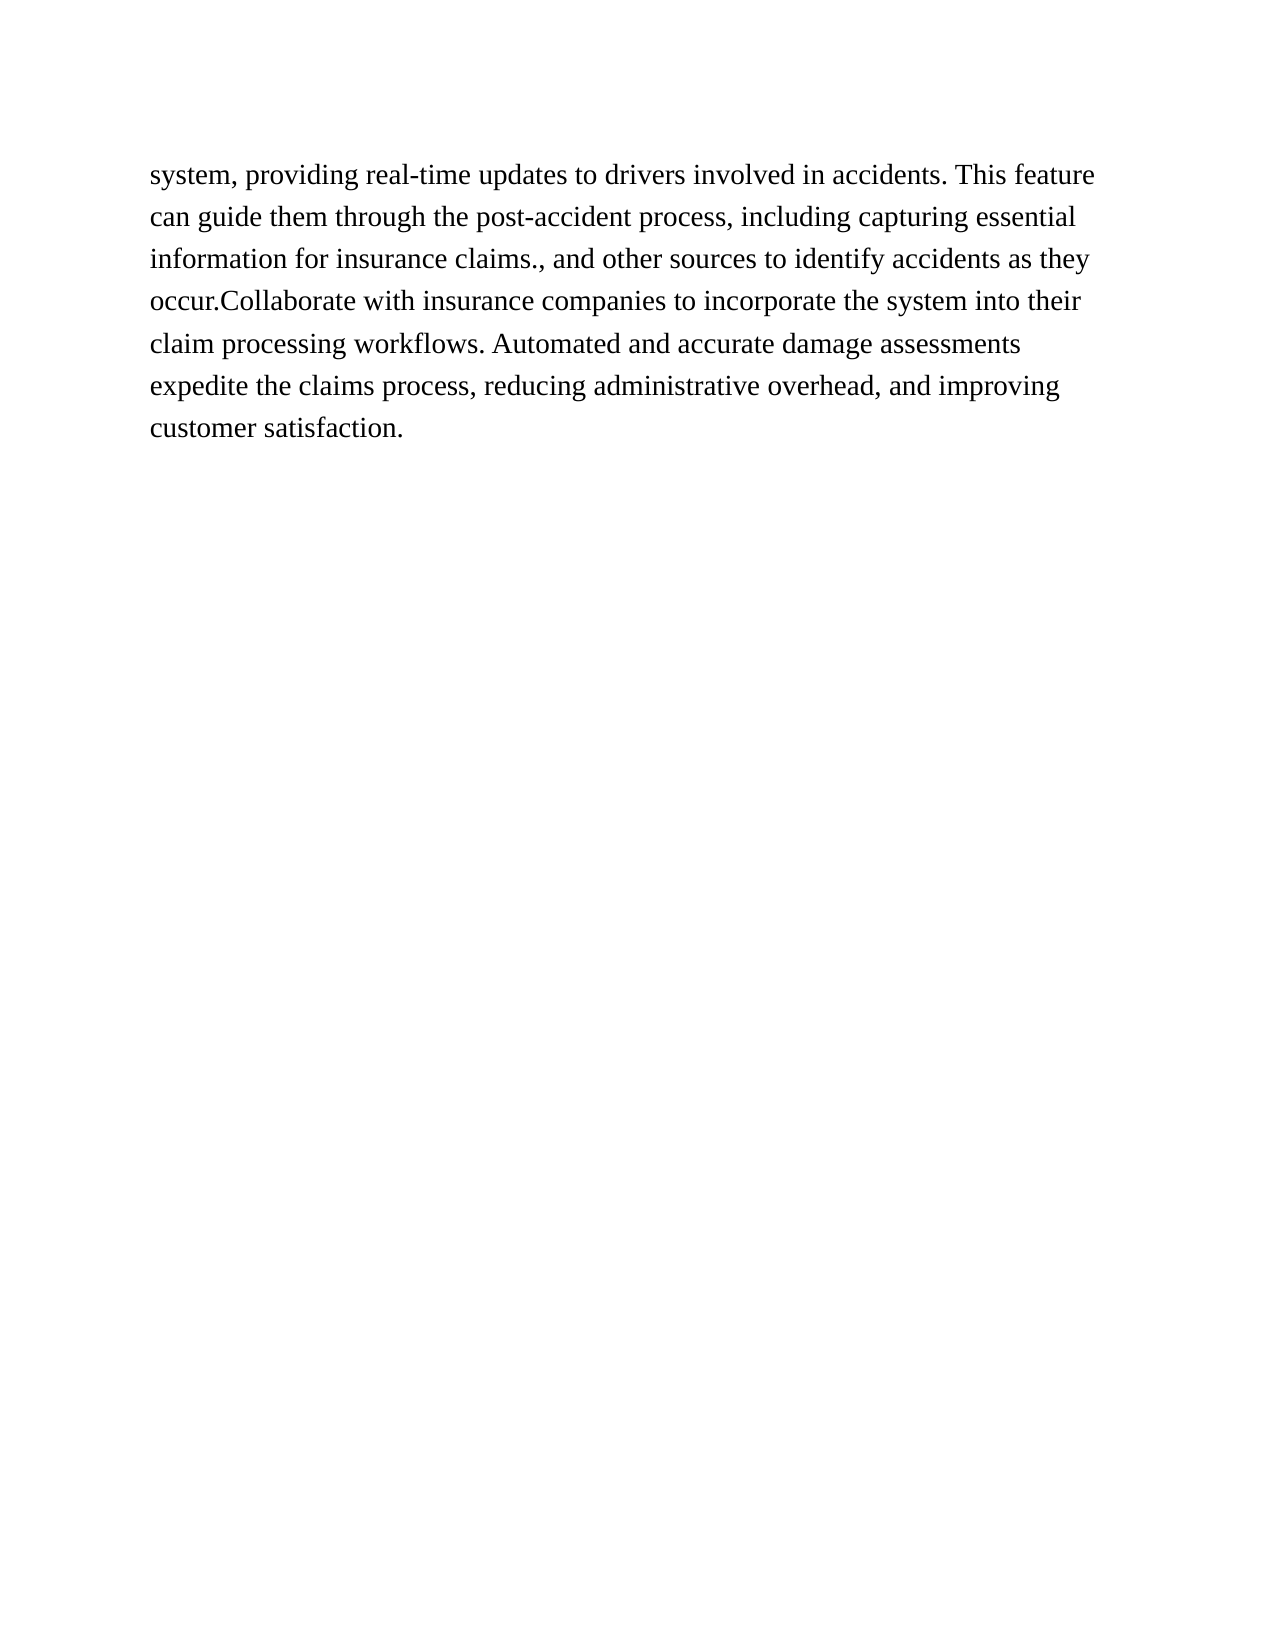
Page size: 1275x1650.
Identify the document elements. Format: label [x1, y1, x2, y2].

text [148, 157, 1121, 444]
